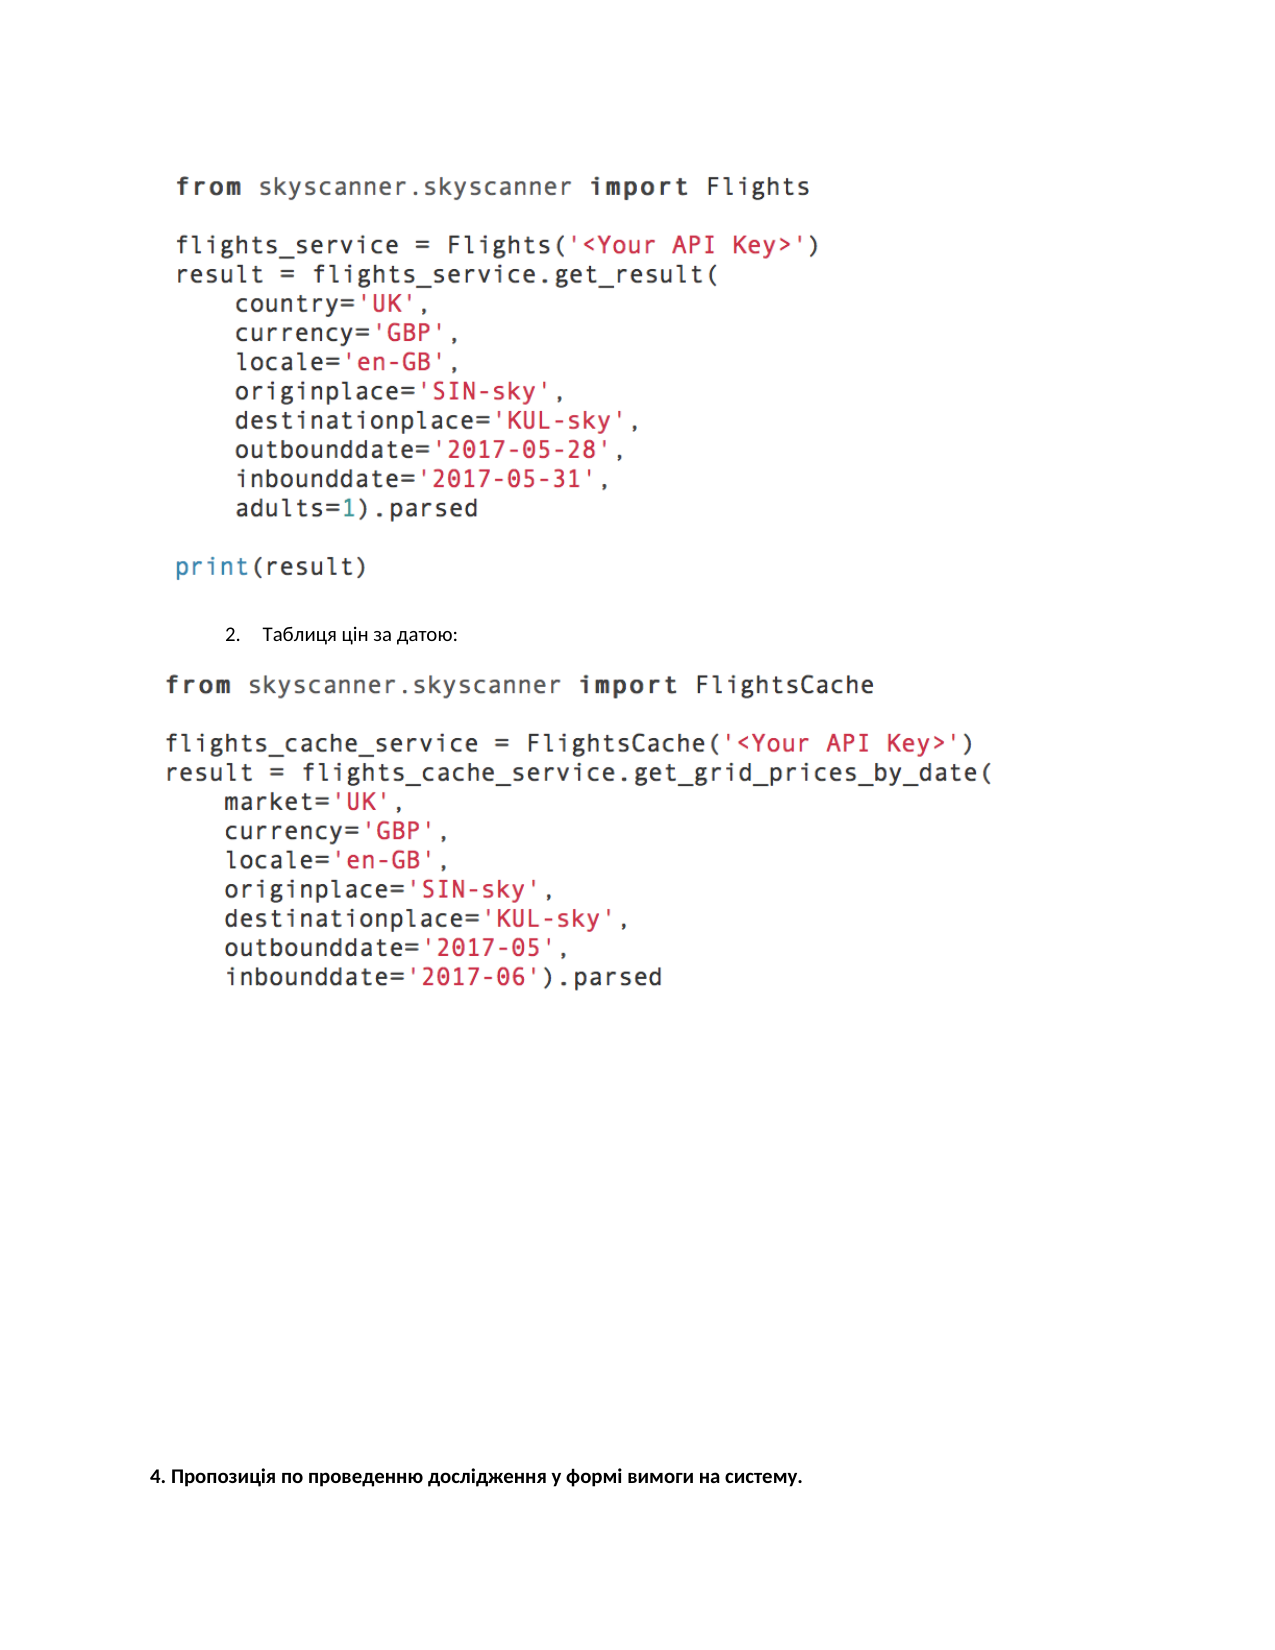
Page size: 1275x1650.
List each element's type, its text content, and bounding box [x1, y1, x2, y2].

picture [150, 150, 834, 602]
text 4. Пропозиція по проведенню дослідження у формі вимоги на систему. [150, 1463, 1125, 1488]
picture [150, 664, 1023, 1004]
list Таблиця цін за датою: [225, 621, 1125, 646]
